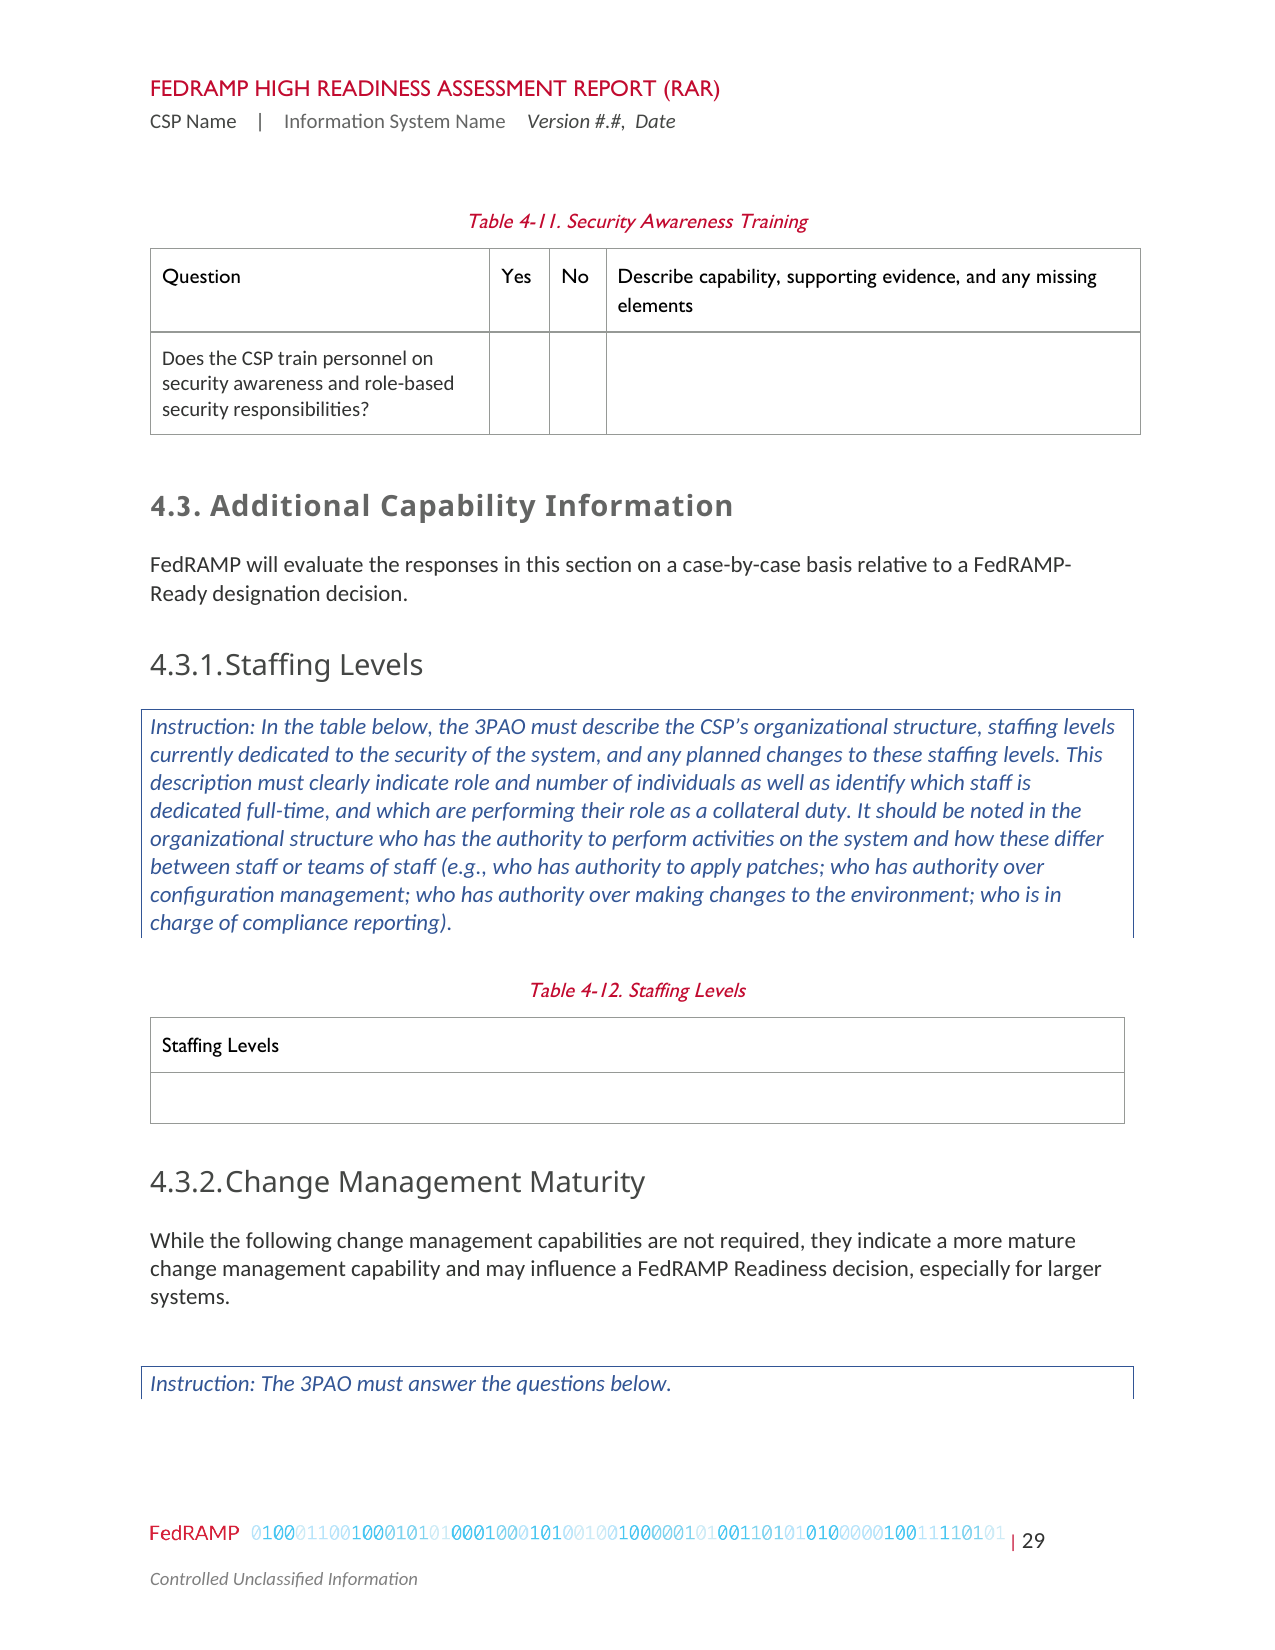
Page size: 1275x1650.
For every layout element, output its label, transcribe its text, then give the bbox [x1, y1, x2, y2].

text Instruction: The 3PAO must answer the questions below. [142, 1367, 1133, 1399]
subtitle Change Management Maturity [150, 1162, 1125, 1201]
table_header Question [151, 249, 489, 331]
table_cell [550, 333, 606, 434]
table_header Describe capability, supporting evidence, and any missing elements [607, 249, 1140, 331]
table_cell Does the CSP train personnel on security awareness and role-based security responsibilities? [151, 333, 489, 434]
table_header Staffing Levels [151, 1018, 1124, 1072]
picture [150, 1523, 1005, 1549]
table_cell [151, 1073, 1124, 1123]
table_header Yes [490, 249, 549, 331]
text While the following change management capabilities are not required, they indicate a more mature change management capability and may influence a FedRAMP Readiness decision, especially for larger systems. [150, 1226, 1125, 1311]
table_cell [607, 333, 1140, 434]
subtitle Staffing Levels [150, 644, 1125, 684]
text Instruction: In the table below, the 3PAO must describe the CSP’s organizational structure, staffing levels currently dedicated to the security of the system, and any planned changes to these staffing levels. This description must clearly indicate role and number of individuals as well as identify which staff is dedicated full-time, and which are performing their role as a collateral duty. It should be noted in the organizational structure who has the authority to perform activities on the system and how these differ between staff or teams of staff (e.g., who has authority to apply patches; who has authority over configuration management; who has authority over making changes to the environment; who is in charge of compliance reporting). [142, 710, 1133, 938]
subtitle Additional Capability Information [150, 485, 1125, 526]
table_cell [490, 333, 549, 434]
text FedRAMP will evaluate the responses in this section on a case-by-case basis relative to a FedRAMP-Ready designation decision. [150, 551, 1125, 607]
table_header No [550, 249, 606, 331]
